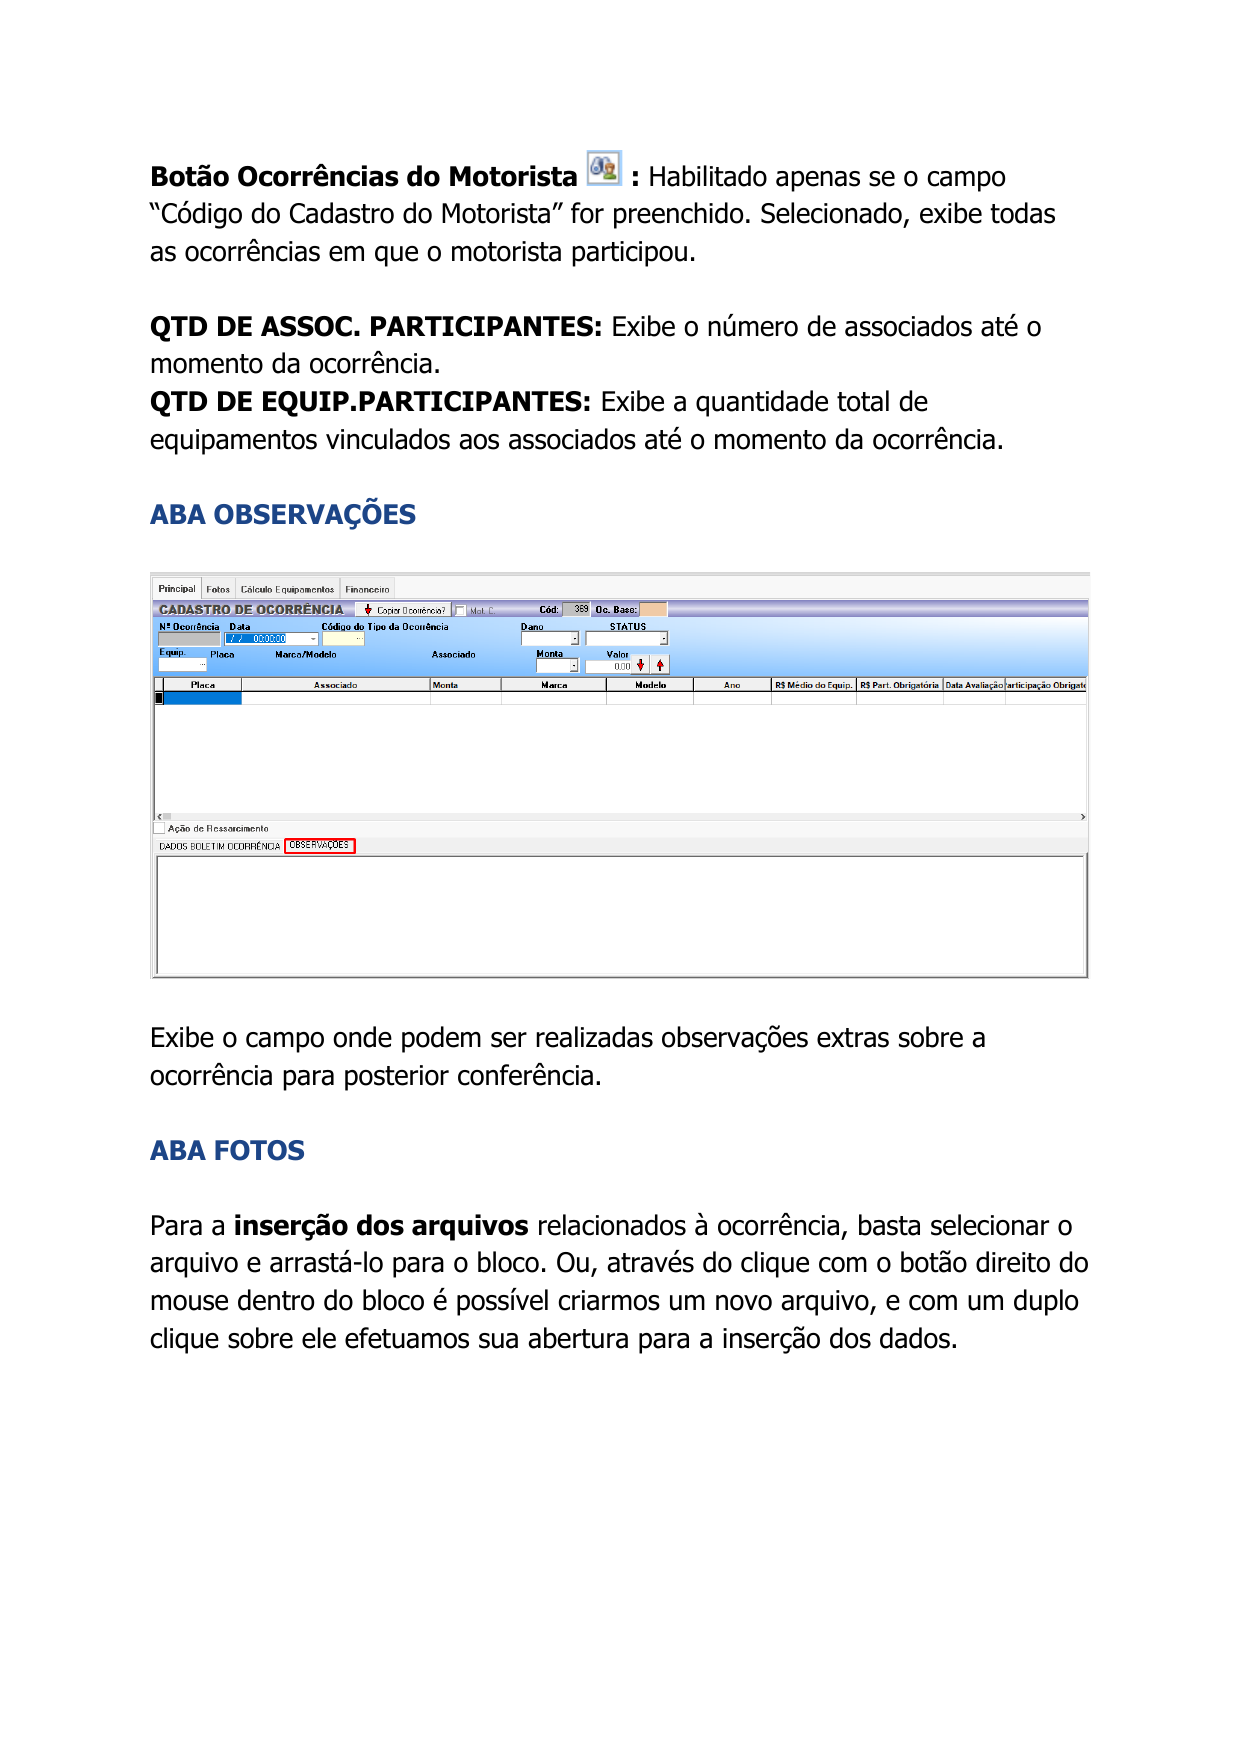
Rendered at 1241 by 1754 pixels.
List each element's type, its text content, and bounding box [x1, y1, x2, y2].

text ABA OBSERVAÇÕES [150, 497, 1090, 530]
picture [586, 150, 623, 186]
picture [150, 572, 1091, 979]
text Botão Ocorrências do Motorista : Habilitado apenas se o campo “Código do Cadastro do Motorista” for preenchido. Selecionado, exibe todas as ocorrências em que o motorista participou. [150, 150, 1090, 267]
text Para a inserção dos arquivos relacionados à ocorrência, basta selecionar o arquivo e arrastá-lo para o bloco. Ou, através do clique com o botão direito do mouse dentro do bloco é possível criarmos um novo arquivo, e com um duplo clique sobre ele efetuamos sua abertura para a inserção dos dados. [150, 1208, 1090, 1354]
text QTD DE EQUIP.PARTICIPANTES: Exibe a quantidade total de equipamentos vinculados aos associados até o momento da ocorrência. [150, 384, 1090, 455]
text QTD DE ASSOC. PARTICIPANTES: Exibe o número de associados até o momento da ocorrência. [150, 309, 1090, 379]
text Exibe o campo onde podem ser realizadas observações extras sobre a ocorrência para posterior conferência. [150, 1020, 1090, 1091]
text ABA FOTOS [150, 1133, 1090, 1166]
